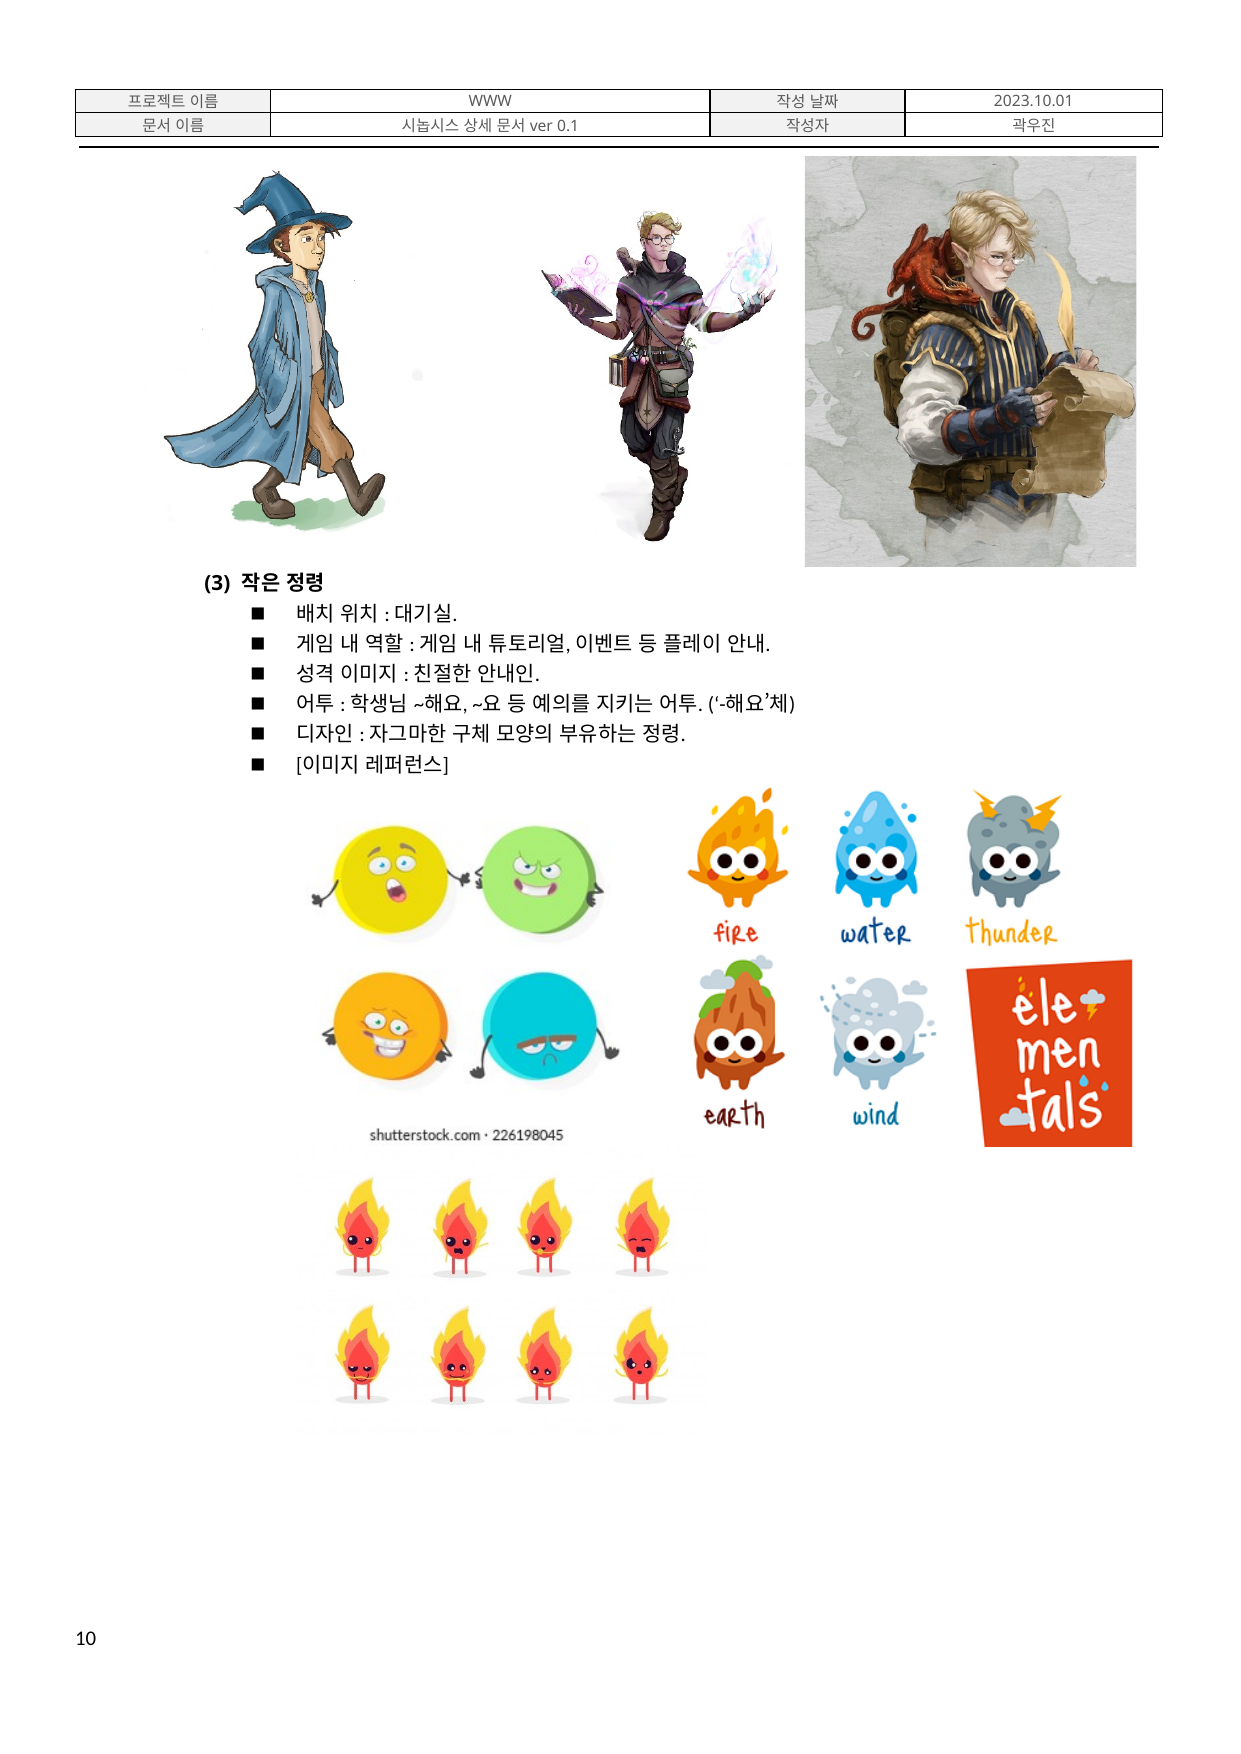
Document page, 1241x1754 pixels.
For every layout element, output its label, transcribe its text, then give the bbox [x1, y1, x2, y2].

list 성격 이미지 : 친절한 안내인. [250, 657, 1165, 687]
picture [804, 156, 1137, 567]
picture [103, 162, 508, 567]
list 디자인 : 자그마한 구체 모양의 부유하는 정령. [250, 718, 1165, 748]
list 게임 내 역할 : 게임 내 튜토리얼, 이벤트 등 플레이 안내. [250, 627, 1165, 657]
list [이미지 레퍼런스] [250, 748, 1165, 778]
picture [295, 778, 1133, 1435]
list 배치 위치 : 대기실. [250, 597, 1165, 627]
picture [512, 159, 800, 567]
list 작은 정령 [204, 566, 1165, 597]
list 어투 : 학생님 ~해요, ~요 등 예의를 지키는 어투. (‘-해요’체) [250, 687, 1165, 718]
